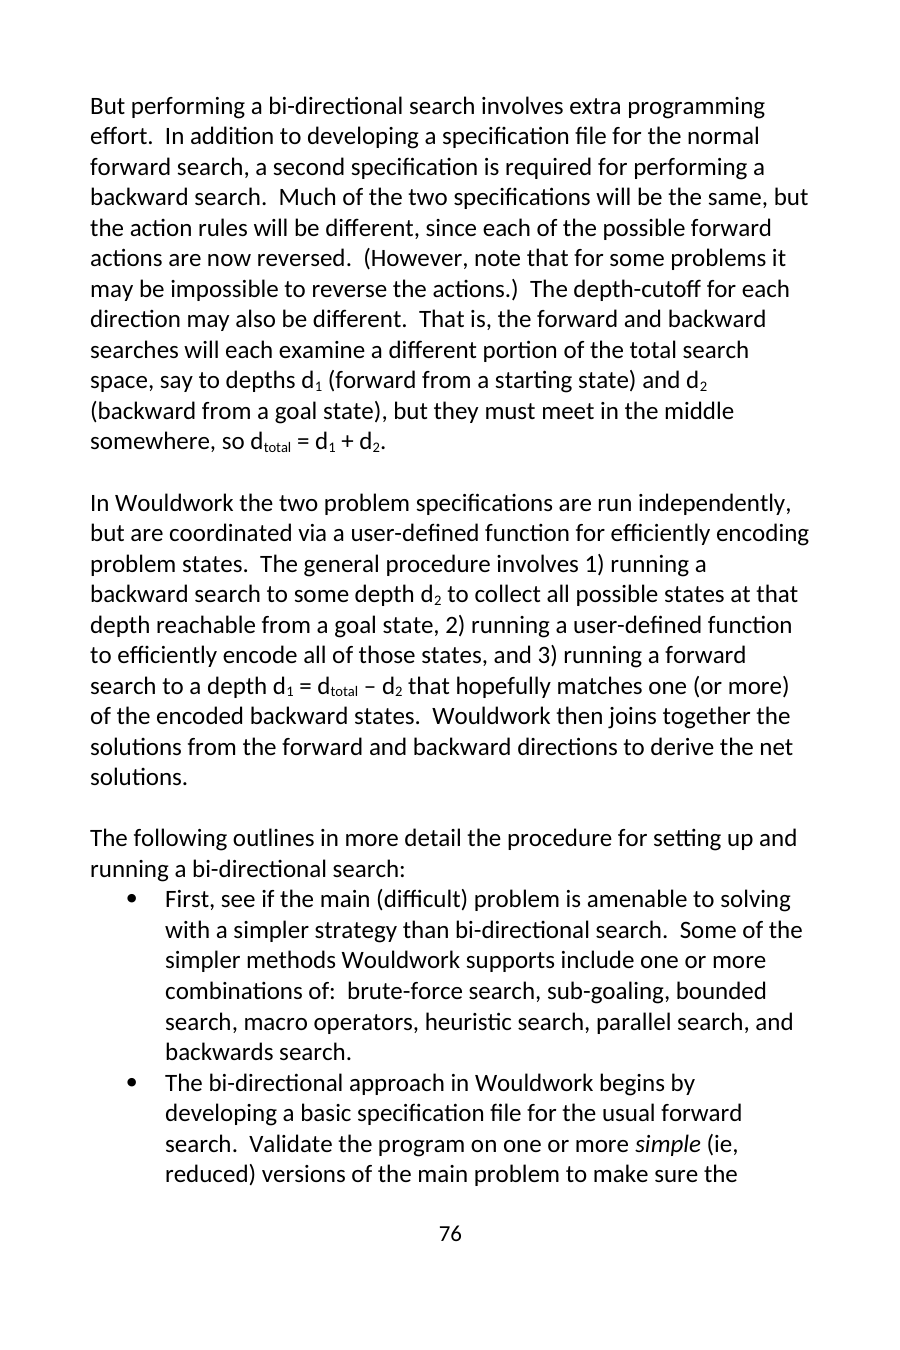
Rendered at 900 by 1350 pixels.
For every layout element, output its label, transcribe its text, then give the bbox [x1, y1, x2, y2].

text But performing a bi-directional search involves extra programming effort. In addition to developing a specification file for the normal forward search, a second specification is required for performing a backward search. Much of the two specifications will be the same, but the action rules will be different, since each of the possible forward actions are now reversed. (However, note that for some problems it may be impossible to reverse the actions.) The depth-cutoff for each direction may also be different. That is, the forward and backward searches will each examine a different portion of the total search space, say to depths d1 (forward from a starting state) and d2 (backward from a goal state), but they must meet in the middle somewhere, so dtotal = d1 + d2. [90, 90, 810, 456]
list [127, 1067, 810, 1189]
list First, see if the main (difficult) problem is amenable to solving with a simpler strategy than bi-directional search. Some of the simpler methods Wouldwork supports include one or more combinations of: brute-force search, sub-goaling, bounded search, macro operators, heuristic search, parallel search, and backwards search. [127, 883, 810, 1067]
text The following outlines in more detail the procedure for setting up and running a bi-directional search: [90, 822, 810, 883]
text In Wouldwork the two problem specifications are run independently, but are coordinated via a user-defined function for efficiently encoding problem states. The general procedure involves 1) running a backward search to some depth d2 to collect all possible states at that depth reachable from a goal state, 2) running a user-defined function to efficiently encode all of those states, and 3) running a forward search to a depth d1 = dtotal – d2 that hopefully matches one (or more) of the encoded backward states. Wouldwork then joins together the solutions from the forward and backward directions to derive the net solutions. [90, 487, 810, 792]
